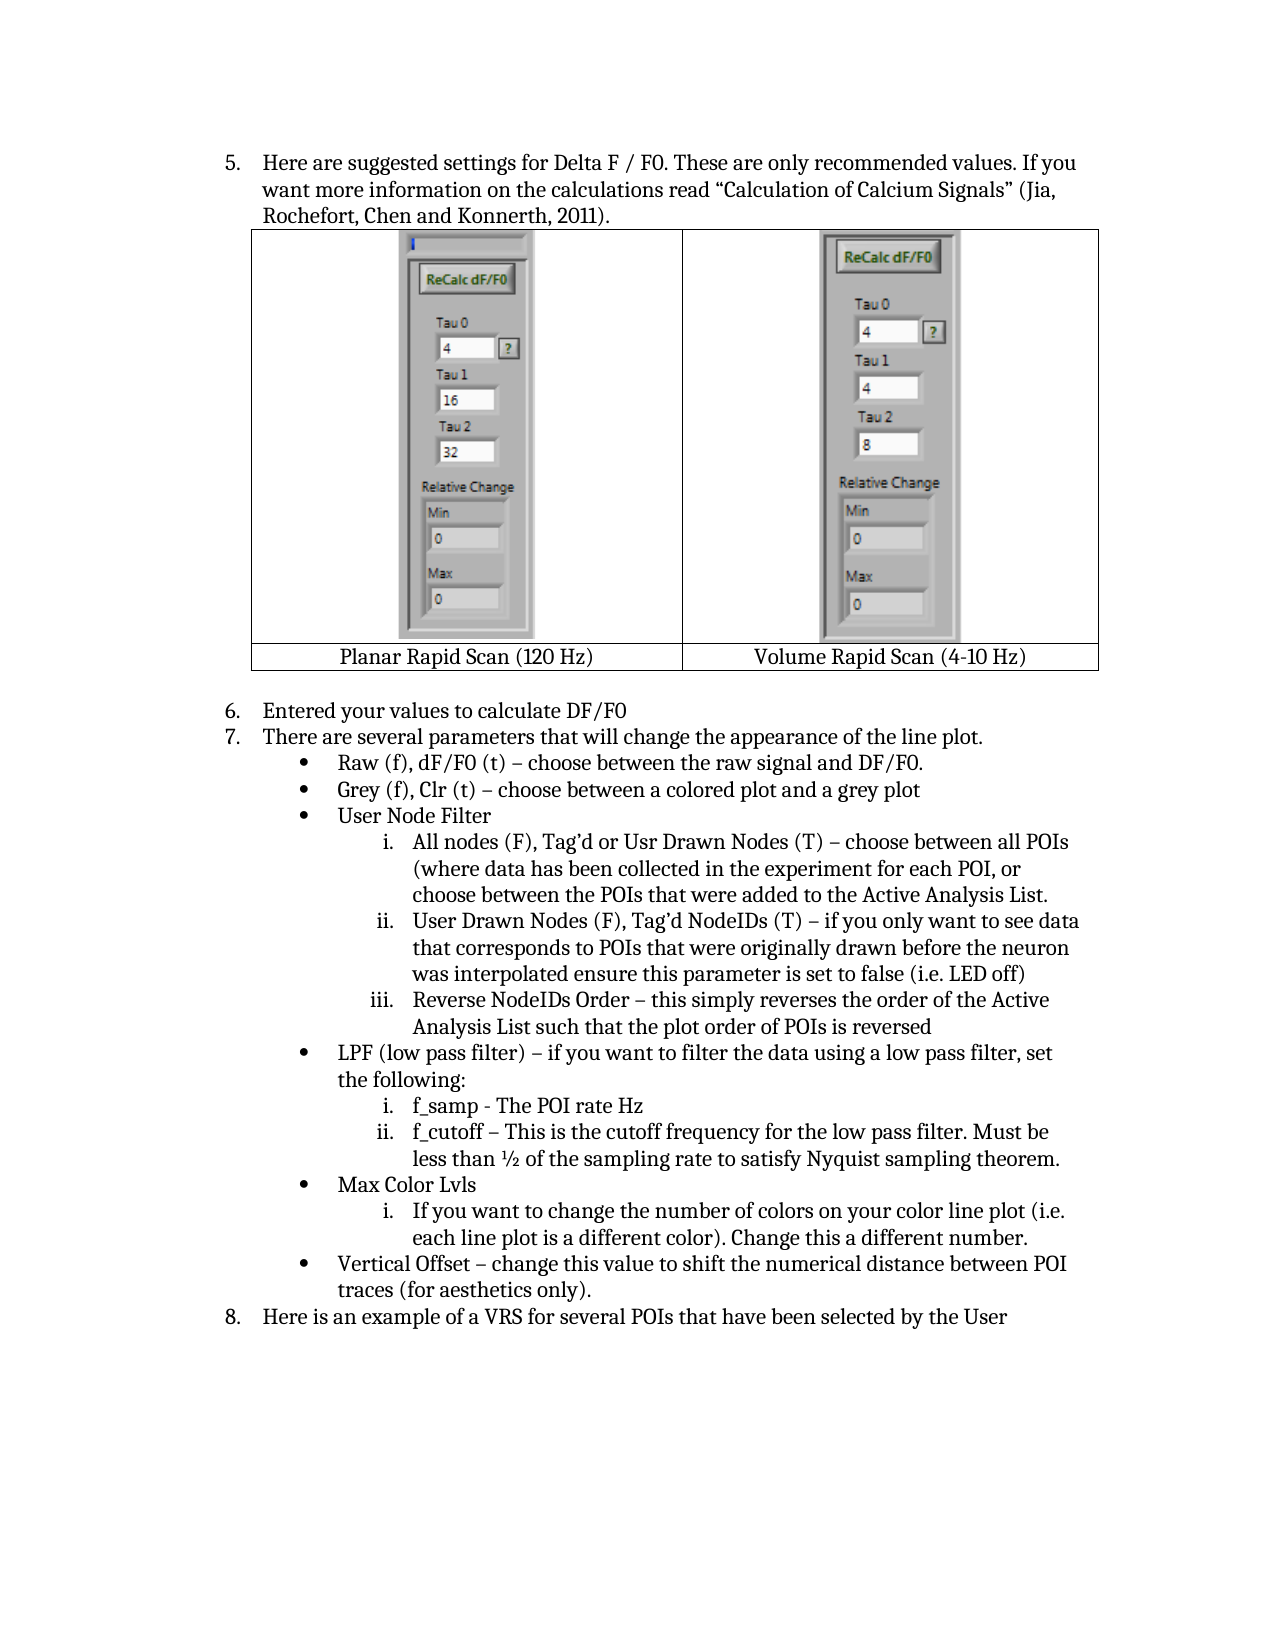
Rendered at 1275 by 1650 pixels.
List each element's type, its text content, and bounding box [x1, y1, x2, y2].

list Grey (f), Clr (t) – choose between a colored plot and a grey plot [300, 776, 1087, 803]
list Here is an example of a VRS for several POIs that have been selected by the User [225, 1303, 1087, 1330]
picture [398, 230, 536, 639]
list User Node Filter [300, 803, 1087, 829]
list Entered your values to calculate DF/F0 [225, 697, 1087, 724]
list Here are suggested settings for Delta F / F0. These are only recommended values. If you want more information on the calculations read “Calculation of Calcium Signals” (Jia, Rochefort, Chen and Konnerth, 2011). [225, 150, 1087, 229]
list If you want to change the number of colors on your color line plot (i.e. each line plot is a different color). Change this a different number. [394, 1198, 1087, 1251]
picture [819, 230, 962, 643]
list f_samp - The POI rate Hz [394, 1093, 1087, 1119]
list Max Color Lvls [300, 1172, 1087, 1198]
list User Drawn Nodes (F), Tag’d NodeIDs (T) – if you only want to see data that corresponds to POIs that were originally drawn before the neuron was interpolated ensure this parameter is set to false (i.e. LED off) [394, 908, 1087, 987]
list There are several parameters that will change the appearance of the line plot. [225, 724, 1087, 750]
list Vertical Offset – change this value to shift the numerical distance between POI traces (for aesthetics only). [300, 1251, 1087, 1303]
table_cell Planar Rapid Scan (120 Hz) [252, 644, 682, 670]
table_cell Volume Rapid Scan (4-10 Hz) [683, 644, 1098, 670]
list Raw (f), dF/F0 (t) – choose between the raw signal and DF/F0. [300, 750, 1087, 776]
list LPF (low pass filter) – if you want to filter the data using a low pass filter, set the following: [300, 1040, 1087, 1093]
list Reverse NodeIDs Order – this simply reverses the order of the Active Analysis List such that the plot order of POIs is reversed [394, 987, 1087, 1040]
table_header [683, 230, 819, 643]
list All nodes (F), Tag’d or Usr Drawn Nodes (T) – choose between all POIs (where data has been collected in the experiment for each POI, or choose between the POIs that were added to the Active Analysis List. [394, 829, 1087, 908]
table_header [252, 230, 682, 643]
list f_cutoff – This is the cutoff frequency for the low pass filter. Must be less than ½ of the sampling rate to satisfy Nyquist sampling theorem. [394, 1119, 1087, 1172]
table_header [962, 230, 1098, 643]
